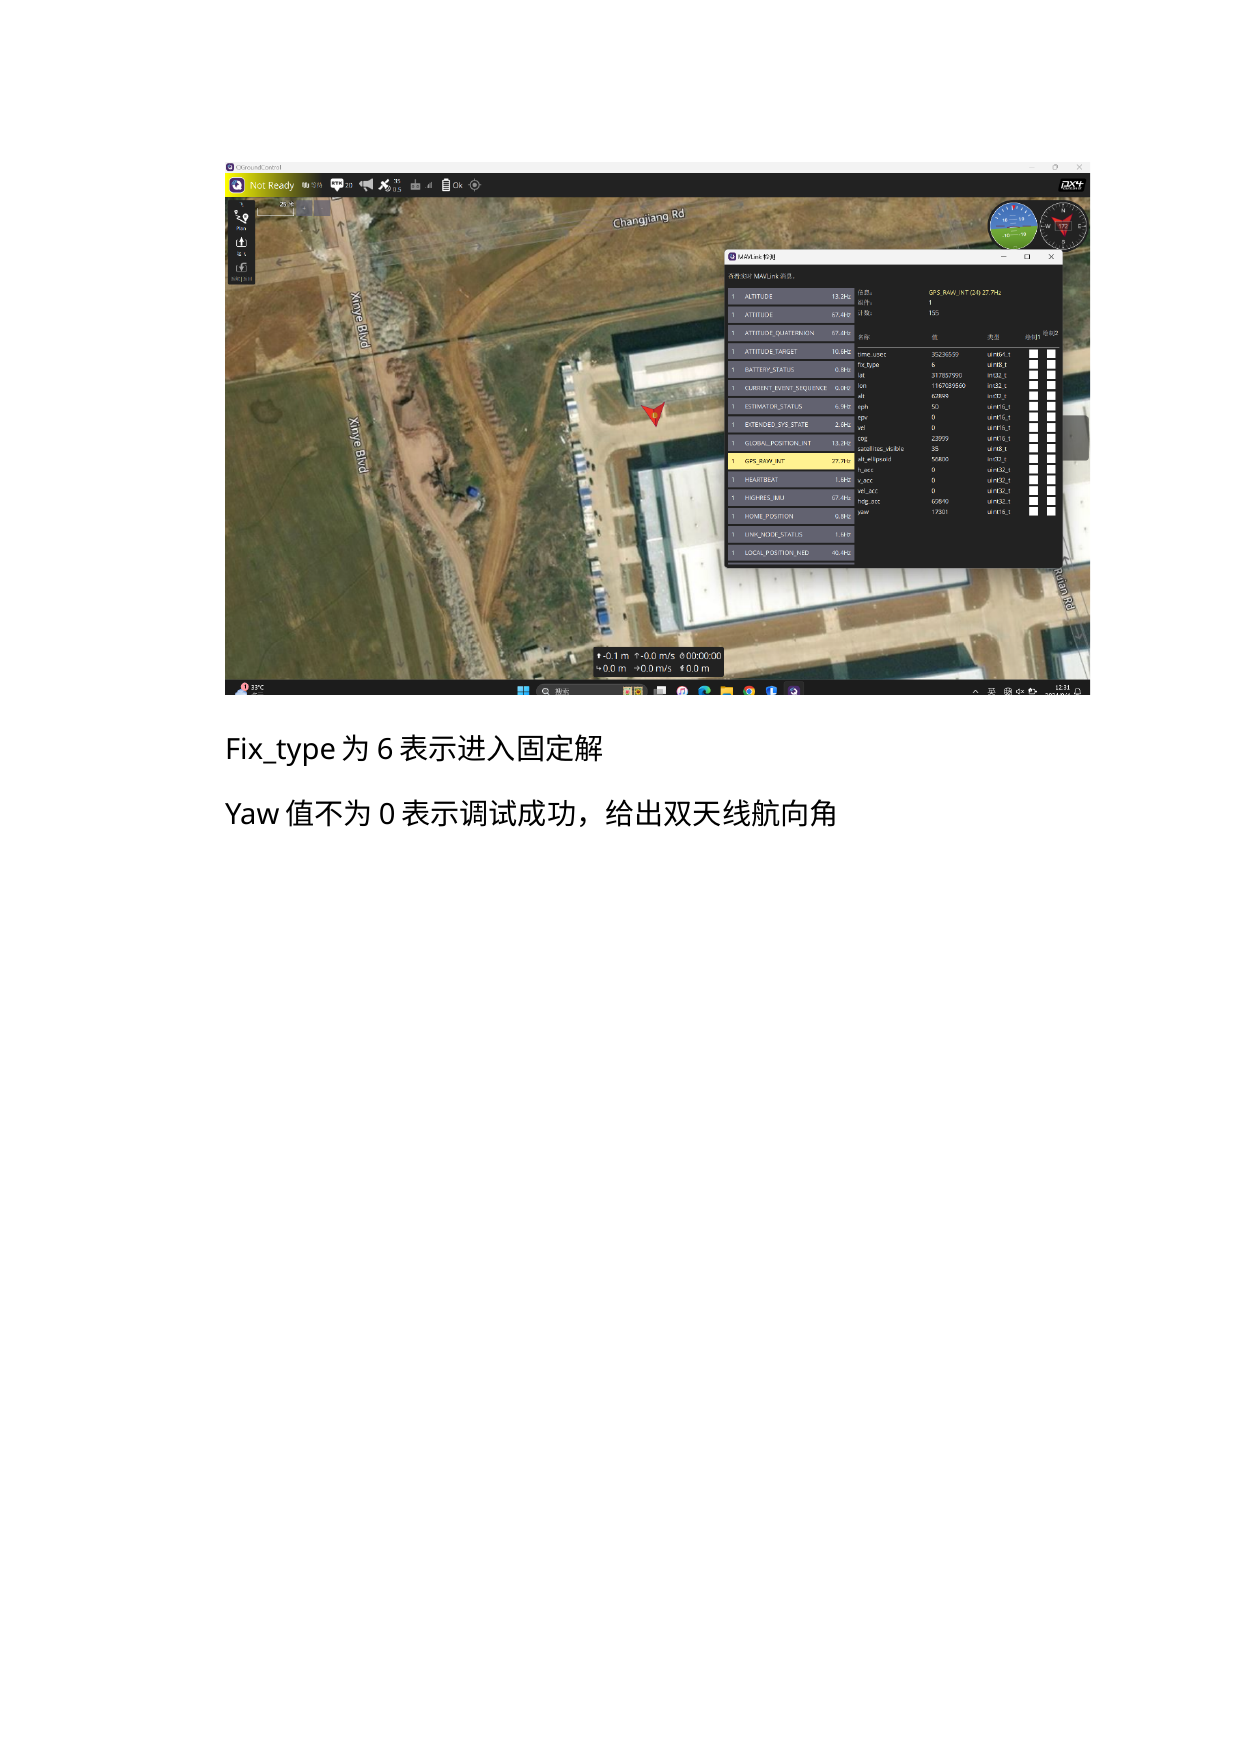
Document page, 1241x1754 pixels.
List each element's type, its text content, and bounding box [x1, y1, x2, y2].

list Yaw值不为0表示调试成功，给出双天线航向角 [225, 779, 1053, 844]
picture [225, 162, 1091, 695]
list Fix_type为6表示进入固定解 [225, 714, 1053, 779]
